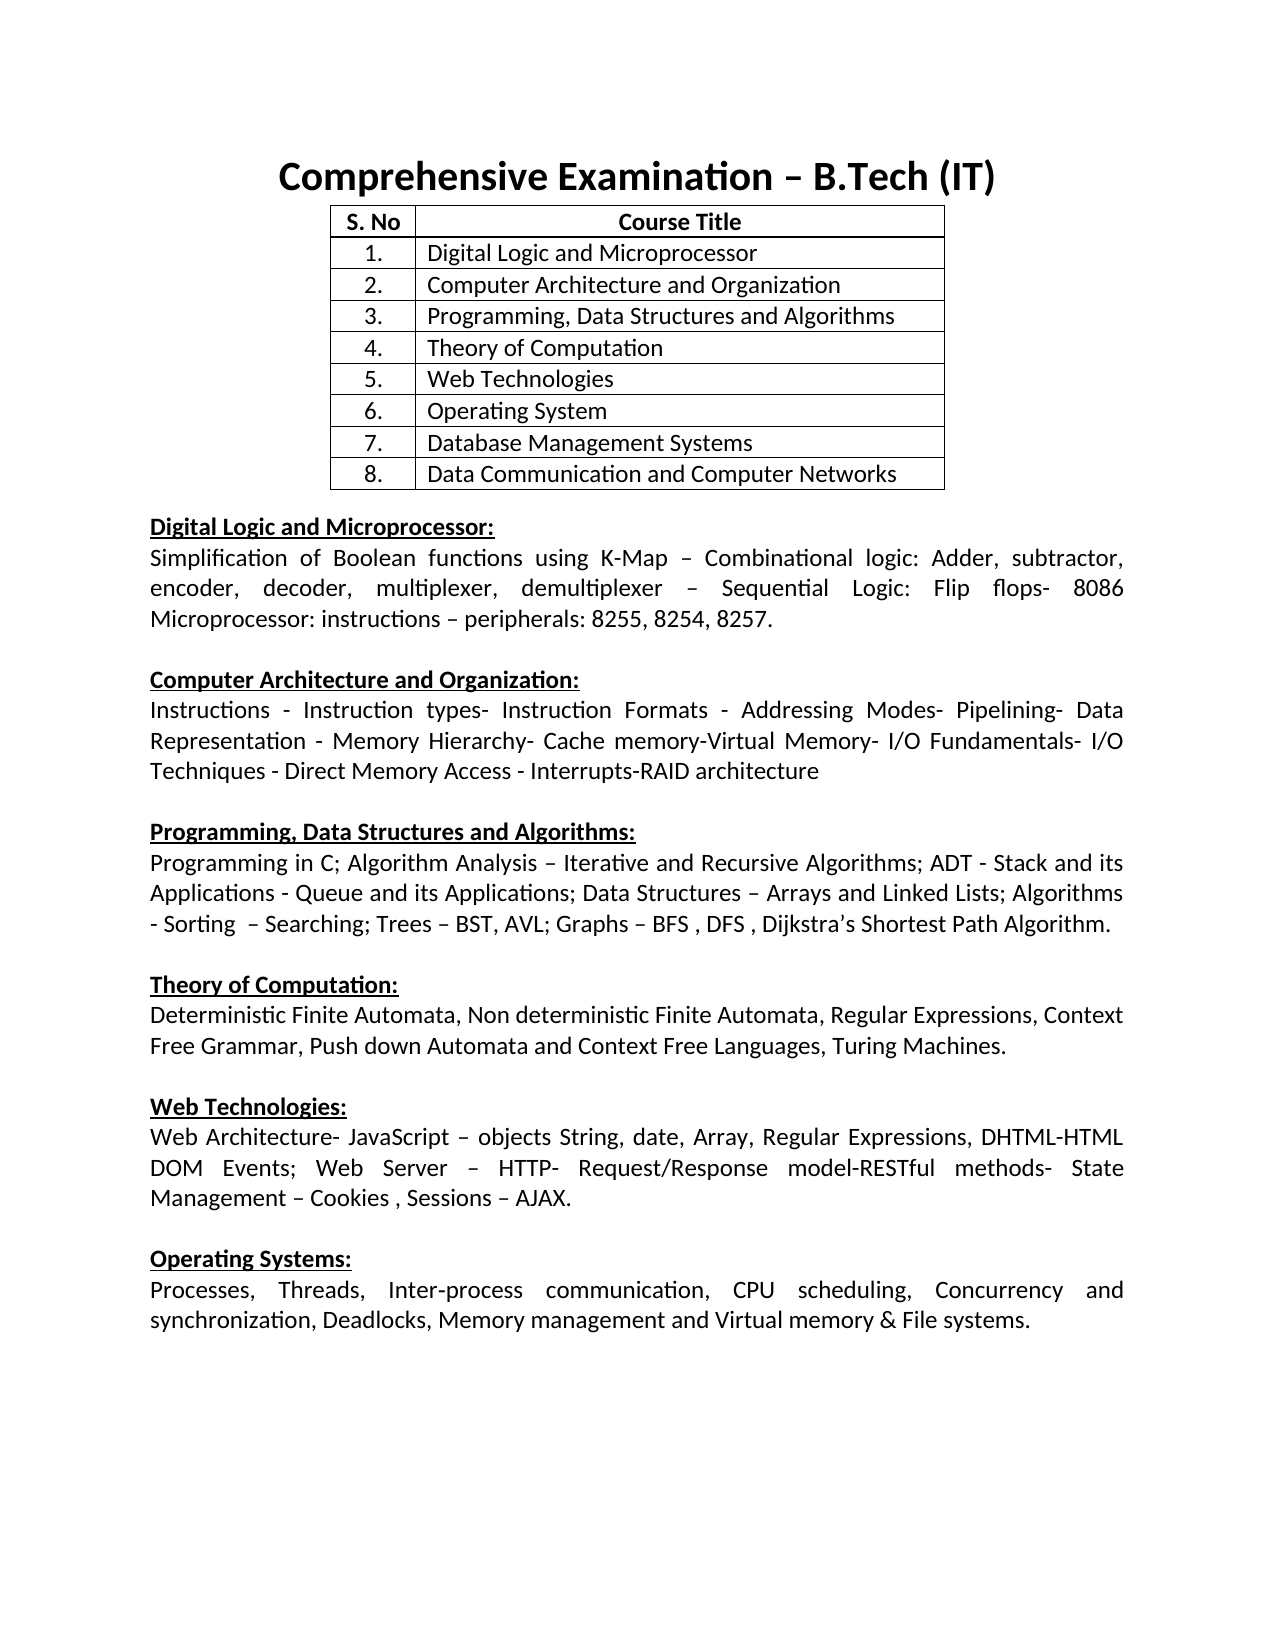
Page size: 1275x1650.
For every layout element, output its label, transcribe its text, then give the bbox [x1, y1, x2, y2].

table_cell 1. [331, 238, 415, 268]
text Web Architecture- JavaScript – objects String, date, Array, Regular Expressions, DHTML-HTML DOM Events; Web Server – HTTP- Request/Response model-RESTful methods- State Management – Cookies , Sessions – AJAX. [150, 1122, 1125, 1213]
table_header S. No [331, 206, 415, 236]
table_header Course Title [416, 206, 944, 236]
text Comprehensive Examination – B.Tech (IT) [150, 150, 1125, 201]
table_cell 7. [331, 427, 415, 457]
table_cell Web Technologies [416, 364, 944, 394]
text Simplification of Boolean functions using K-Map – Combinational logic: Adder, subtractor, encoder, decoder, multiplexer, demultiplexer – Sequential Logic: Flip flops- 8086 Microprocessor: instructions – peripherals: 8255, 8254, 8257. [150, 542, 1125, 633]
table_cell Computer Architecture and Organization [416, 269, 944, 299]
text Deterministic Finite Automata, Non deterministic Finite Automata, Regular Expressions, Context Free Grammar, Push down Automata and Context Free Languages, Turing Machines. [150, 999, 1125, 1061]
text Theory of Computation: [150, 969, 1125, 999]
text Web Technologies: [150, 1091, 1125, 1122]
table_cell 3. [331, 301, 415, 331]
table_cell Database Management Systems [416, 427, 944, 457]
text Instructions - Instruction types- Instruction Formats - Addressing Modes- Pipelining- Data Representation - Memory Hierarchy- Cache memory-Virtual Memory- I/O Fundamentals- I/O Techniques - Direct Memory Access - Interrupts-RAID architecture [150, 694, 1125, 786]
table_cell Operating System [416, 395, 944, 426]
table_cell Data Communication and Computer Networks [416, 458, 944, 489]
table_cell 2. [331, 269, 415, 299]
text Operating Systems: [150, 1244, 1125, 1274]
text Programming in C; Algorithm Analysis – Iterative and Recursive Algorithms; ADT - Stack and its Applications - Queue and its Applications; Data Structures – Arrays and Linked Lists; Algorithms - Sorting – Searching; Trees – BST, AVL; Graphs – BFS , DFS , Dijkstra’s Shortest Path Algorithm. [150, 847, 1125, 938]
table_cell Programming, Data Structures and Algorithms [416, 301, 944, 331]
table_cell 6. [331, 395, 415, 426]
table_cell 8. [331, 458, 415, 489]
text Computer Architecture and Organization: [150, 664, 1125, 694]
text Programming, Data Structures and Algorithms: [150, 816, 1125, 847]
table_cell 4. [331, 332, 415, 363]
table_cell 5. [331, 364, 415, 394]
table_cell Digital Logic and Microprocessor [416, 238, 944, 268]
text Processes, Threads, Inter‐process communication, CPU scheduling, Concurrency and synchronization, Deadlocks, Memory management and Virtual memory & File systems. [150, 1274, 1125, 1335]
table_cell Theory of Computation [416, 332, 944, 363]
text Digital Logic and Microprocessor: [150, 511, 1125, 542]
